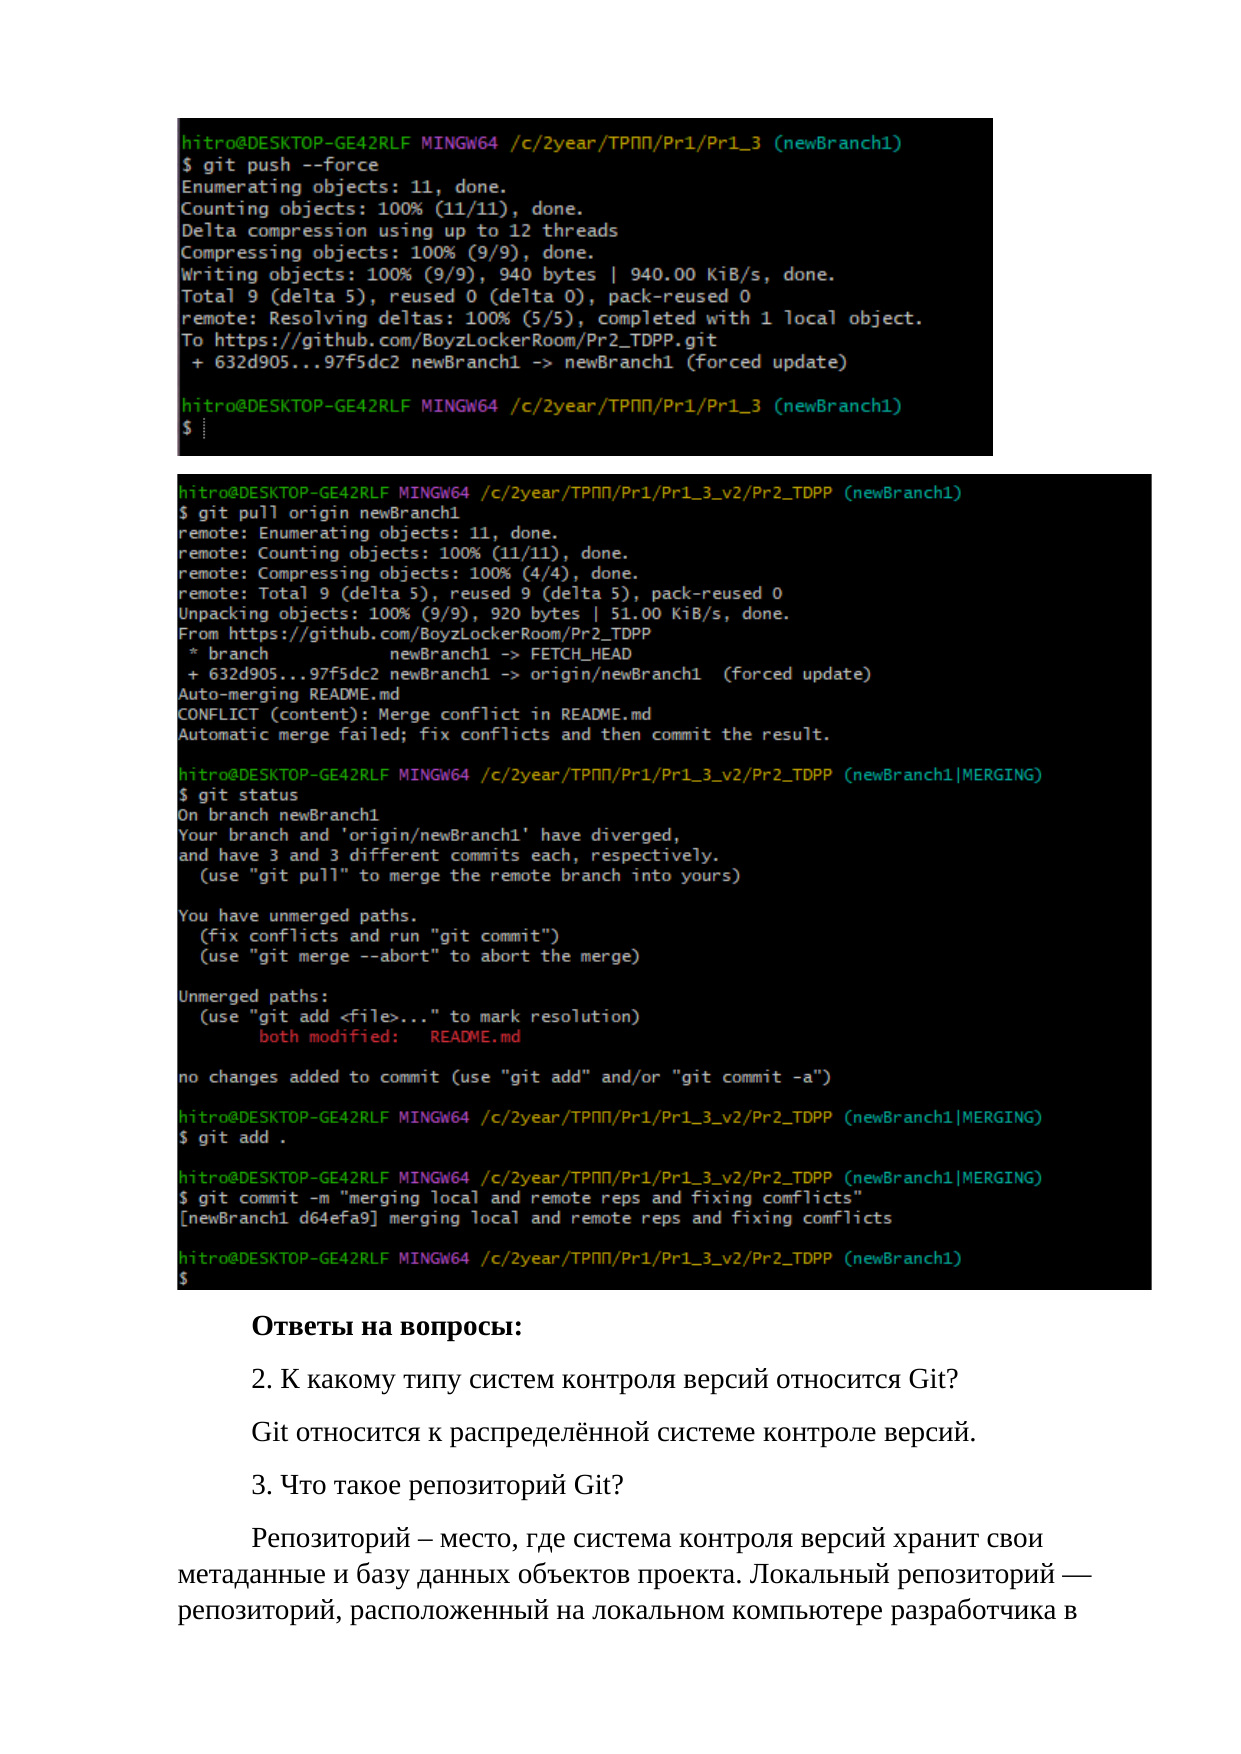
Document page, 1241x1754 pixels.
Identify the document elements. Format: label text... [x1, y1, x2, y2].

picture [177, 118, 993, 456]
text Git относится к распределённой системе контроле версий. [177, 1414, 1152, 1448]
text Ответы на вопросы: [177, 1308, 1152, 1342]
text 2. К какому типу систем контроля версий относится Git? [177, 1361, 1152, 1395]
text 3. Что такое репозиторий Git? [177, 1467, 1152, 1500]
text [177, 1520, 1152, 1626]
picture [177, 474, 1152, 1290]
